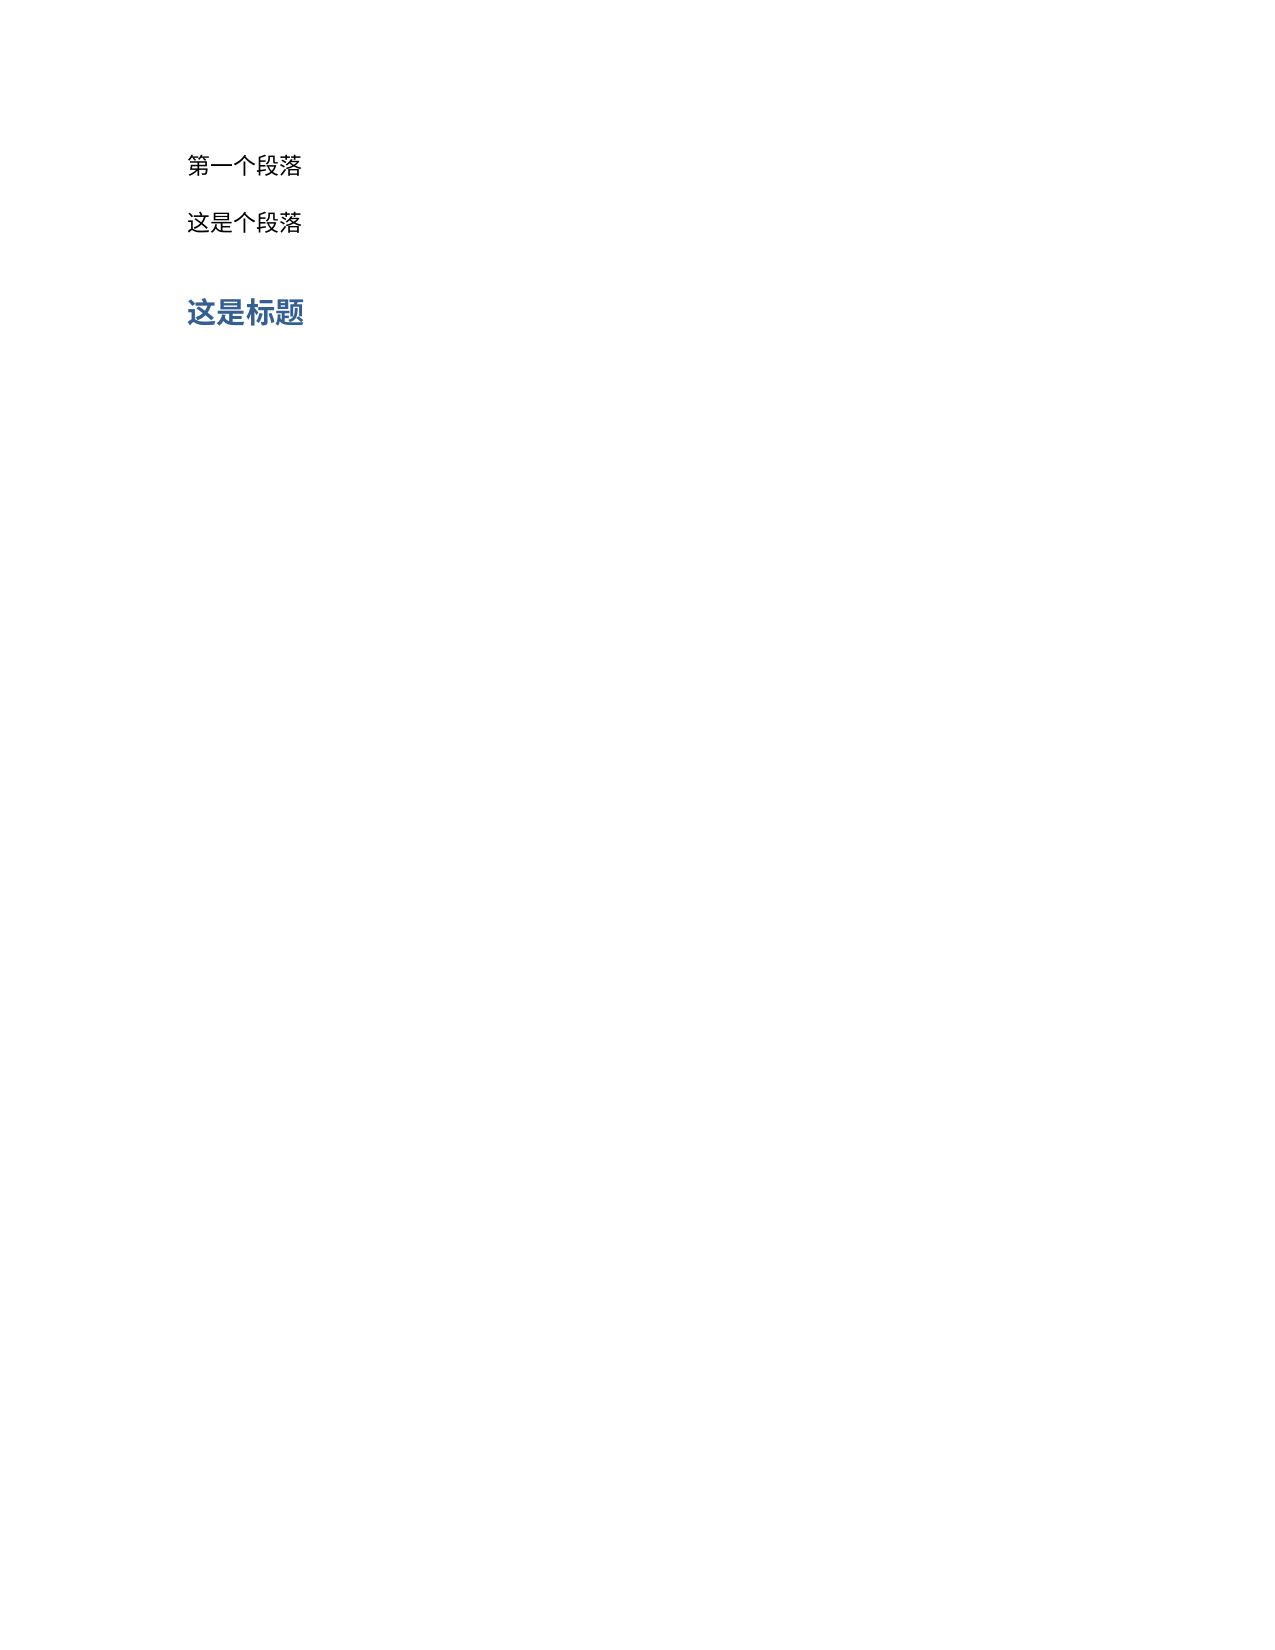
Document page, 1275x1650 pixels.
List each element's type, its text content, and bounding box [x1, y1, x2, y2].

subtitle 这是标题 [187, 293, 1087, 332]
text 这是个段落 [187, 207, 1087, 238]
text 第一个段落 [187, 150, 1087, 181]
